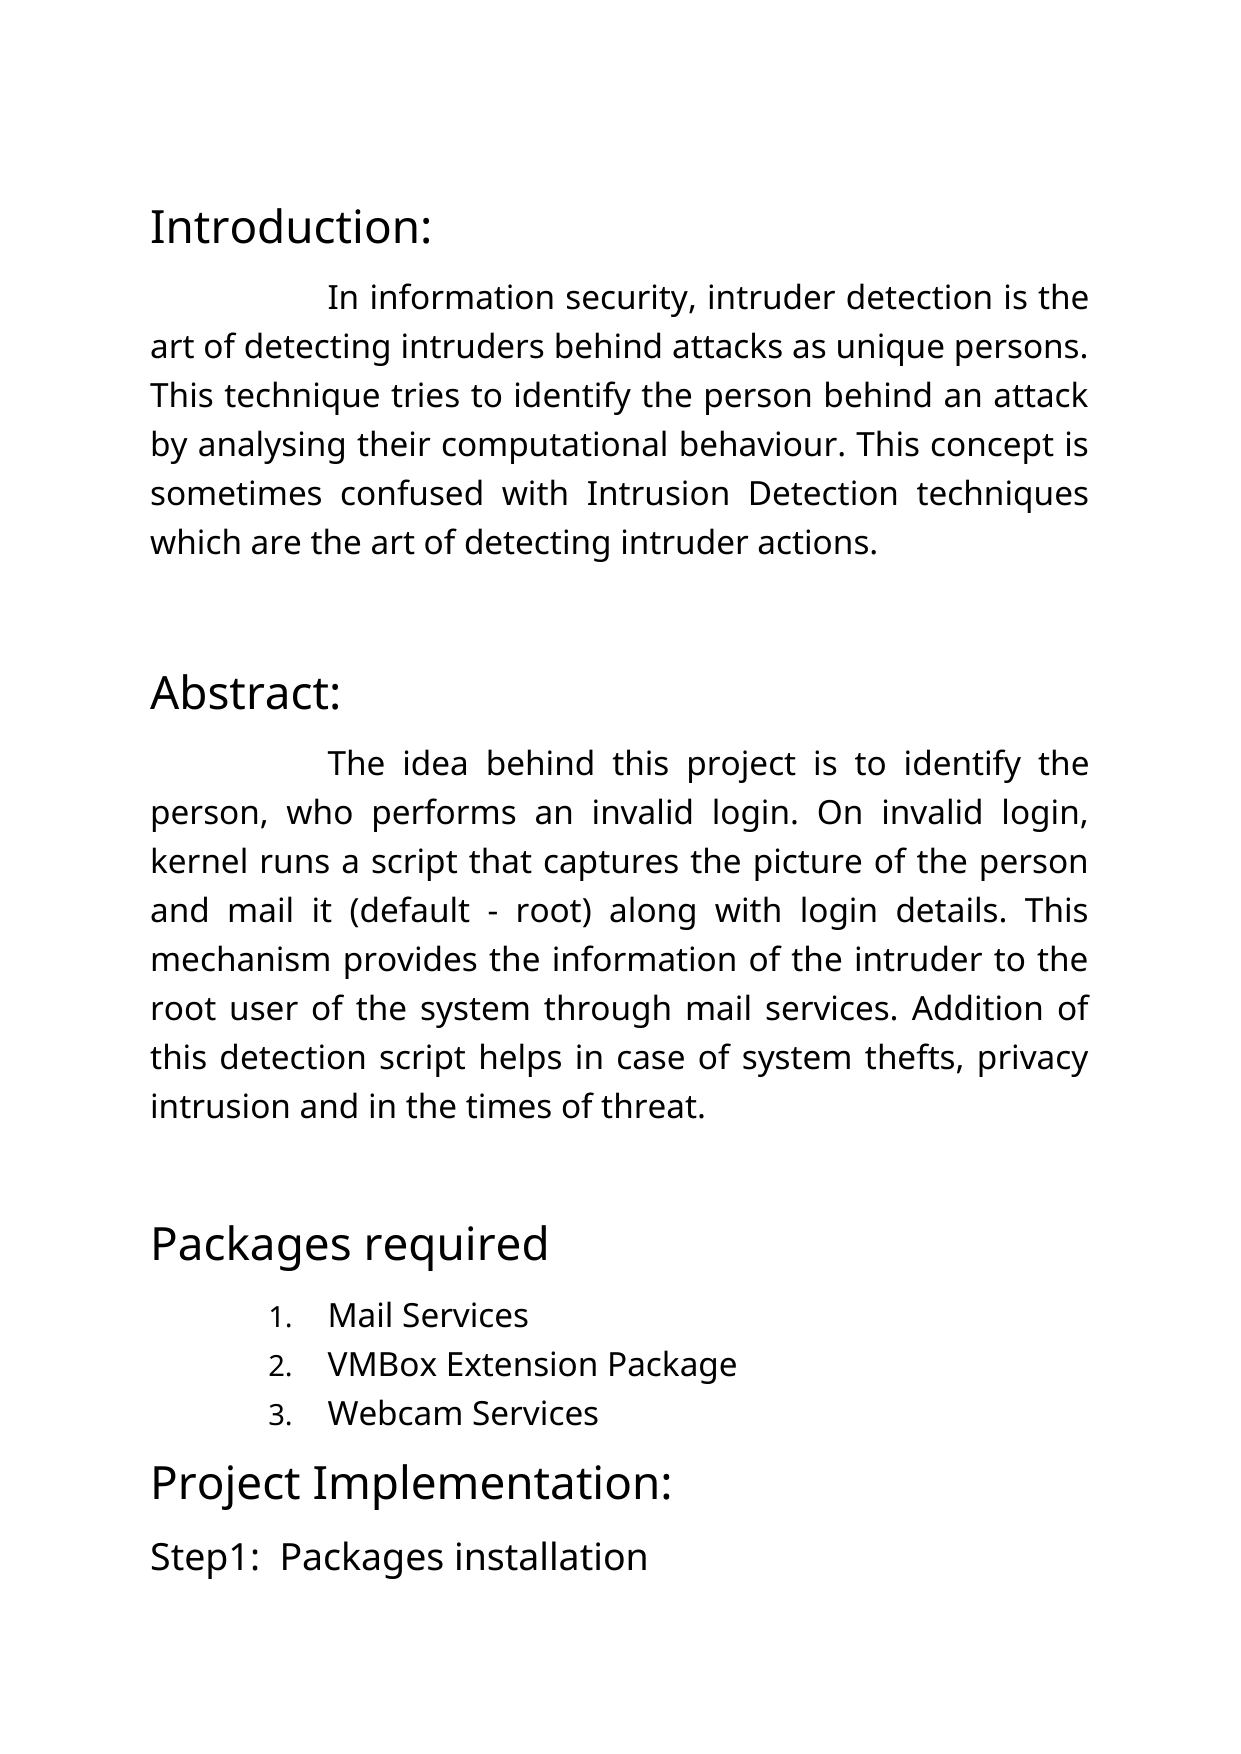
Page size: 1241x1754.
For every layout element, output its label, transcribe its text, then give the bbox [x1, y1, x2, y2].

text Introduction: [150, 194, 1090, 257]
list VMBox Extension Package [268, 1340, 1090, 1386]
text Abstract: [150, 660, 1090, 722]
text Step1: Packages installation [150, 1531, 1090, 1582]
list Mail Services [268, 1291, 1090, 1337]
text Packages required [150, 1212, 1090, 1274]
text The idea behind this project is to identify the person, who performs an invalid login. On invalid login, kernel runs a script that captures the picture of the person and mail it (default - root) along with login details. This mechanism provides the information of the intruder to the root user of the system through mail services. Addition of this detection script helps in case of system thefts, privacy intrusion and in the times of threat. [150, 740, 1090, 1128]
text In information security, intruder detection is the art of detecting intruders behind attacks as unique persons. This technique tries to identify the person behind an attack by analysing their computational behaviour. This concept is sometimes confused with Intrusion Detection techniques which are the art of detecting intruder actions. [150, 274, 1090, 564]
text Project Implementation: [150, 1451, 1090, 1513]
list Webcam Services [268, 1389, 1090, 1435]
